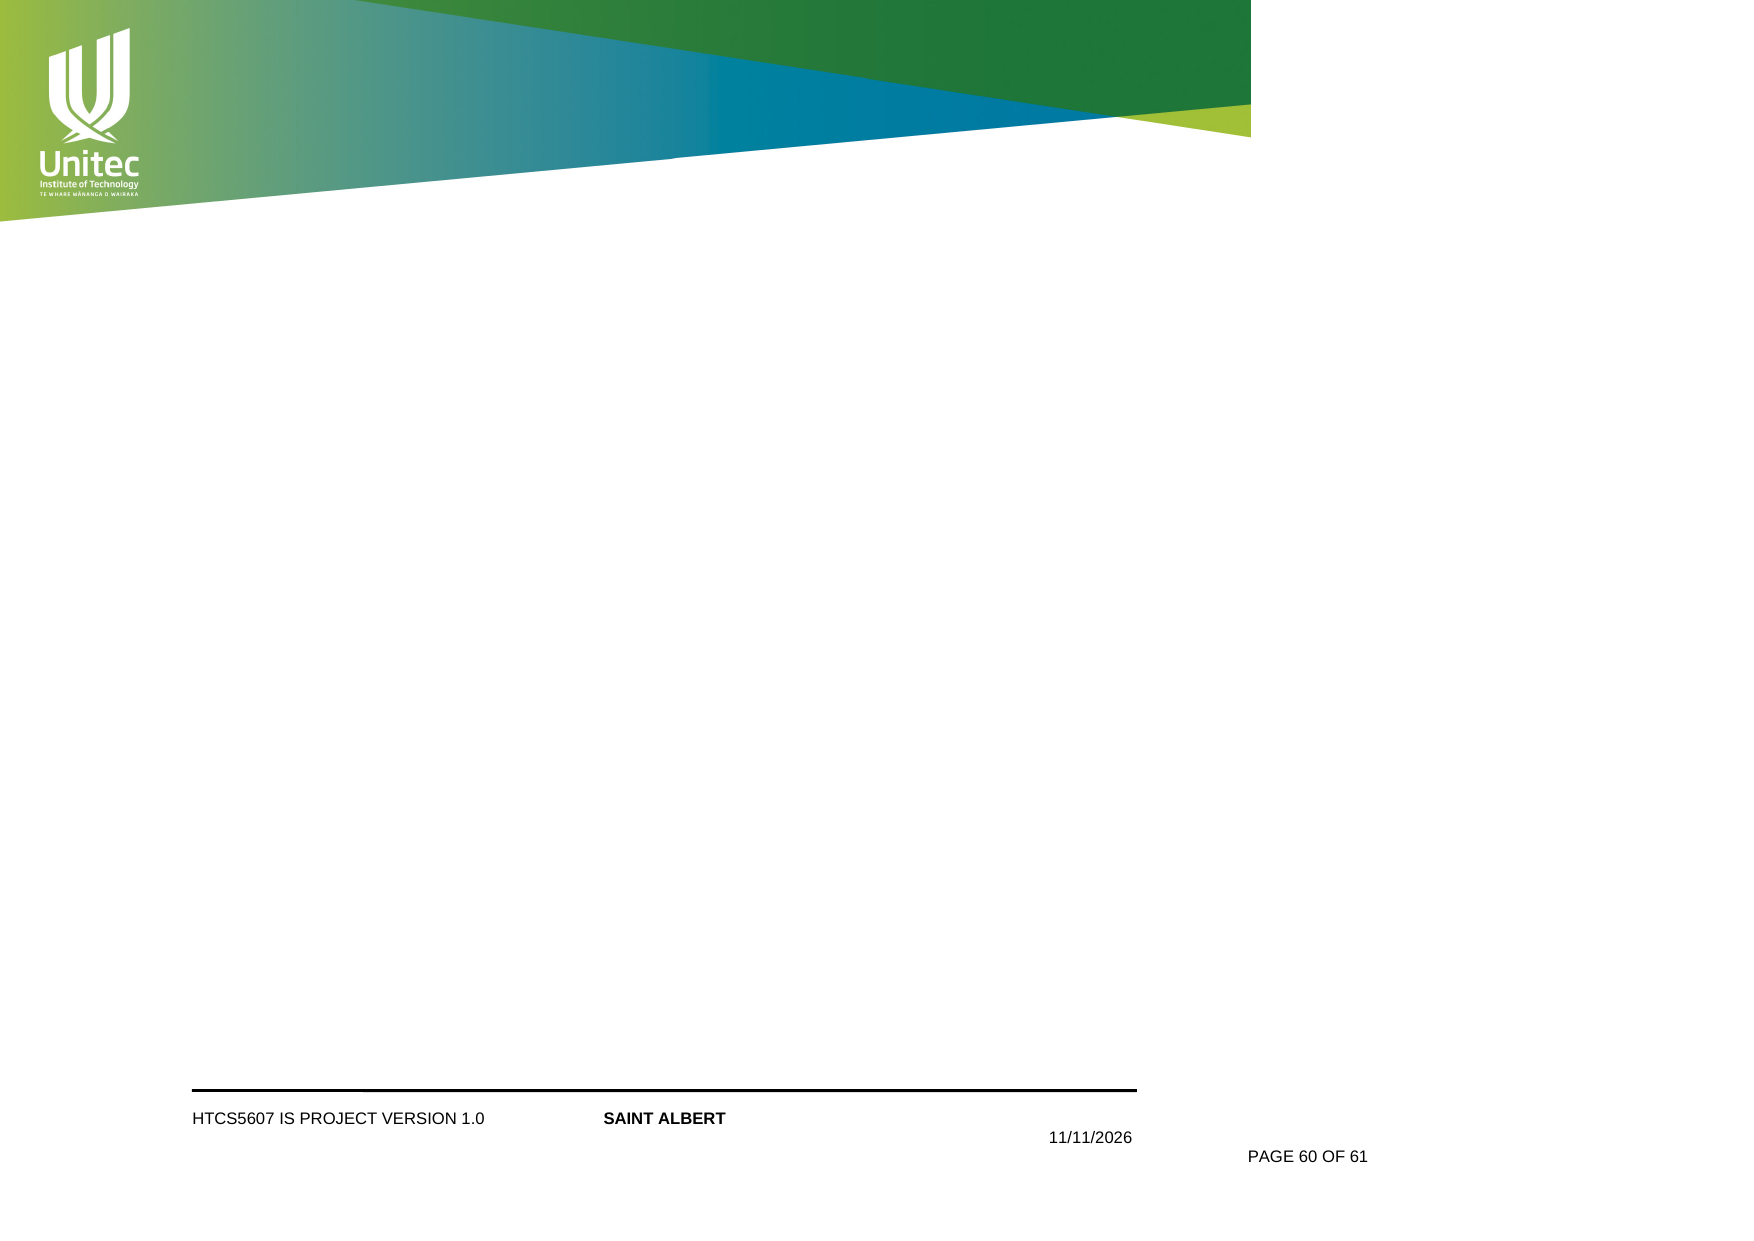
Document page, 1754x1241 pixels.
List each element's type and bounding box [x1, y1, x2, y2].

picture [0, 0, 1251, 238]
